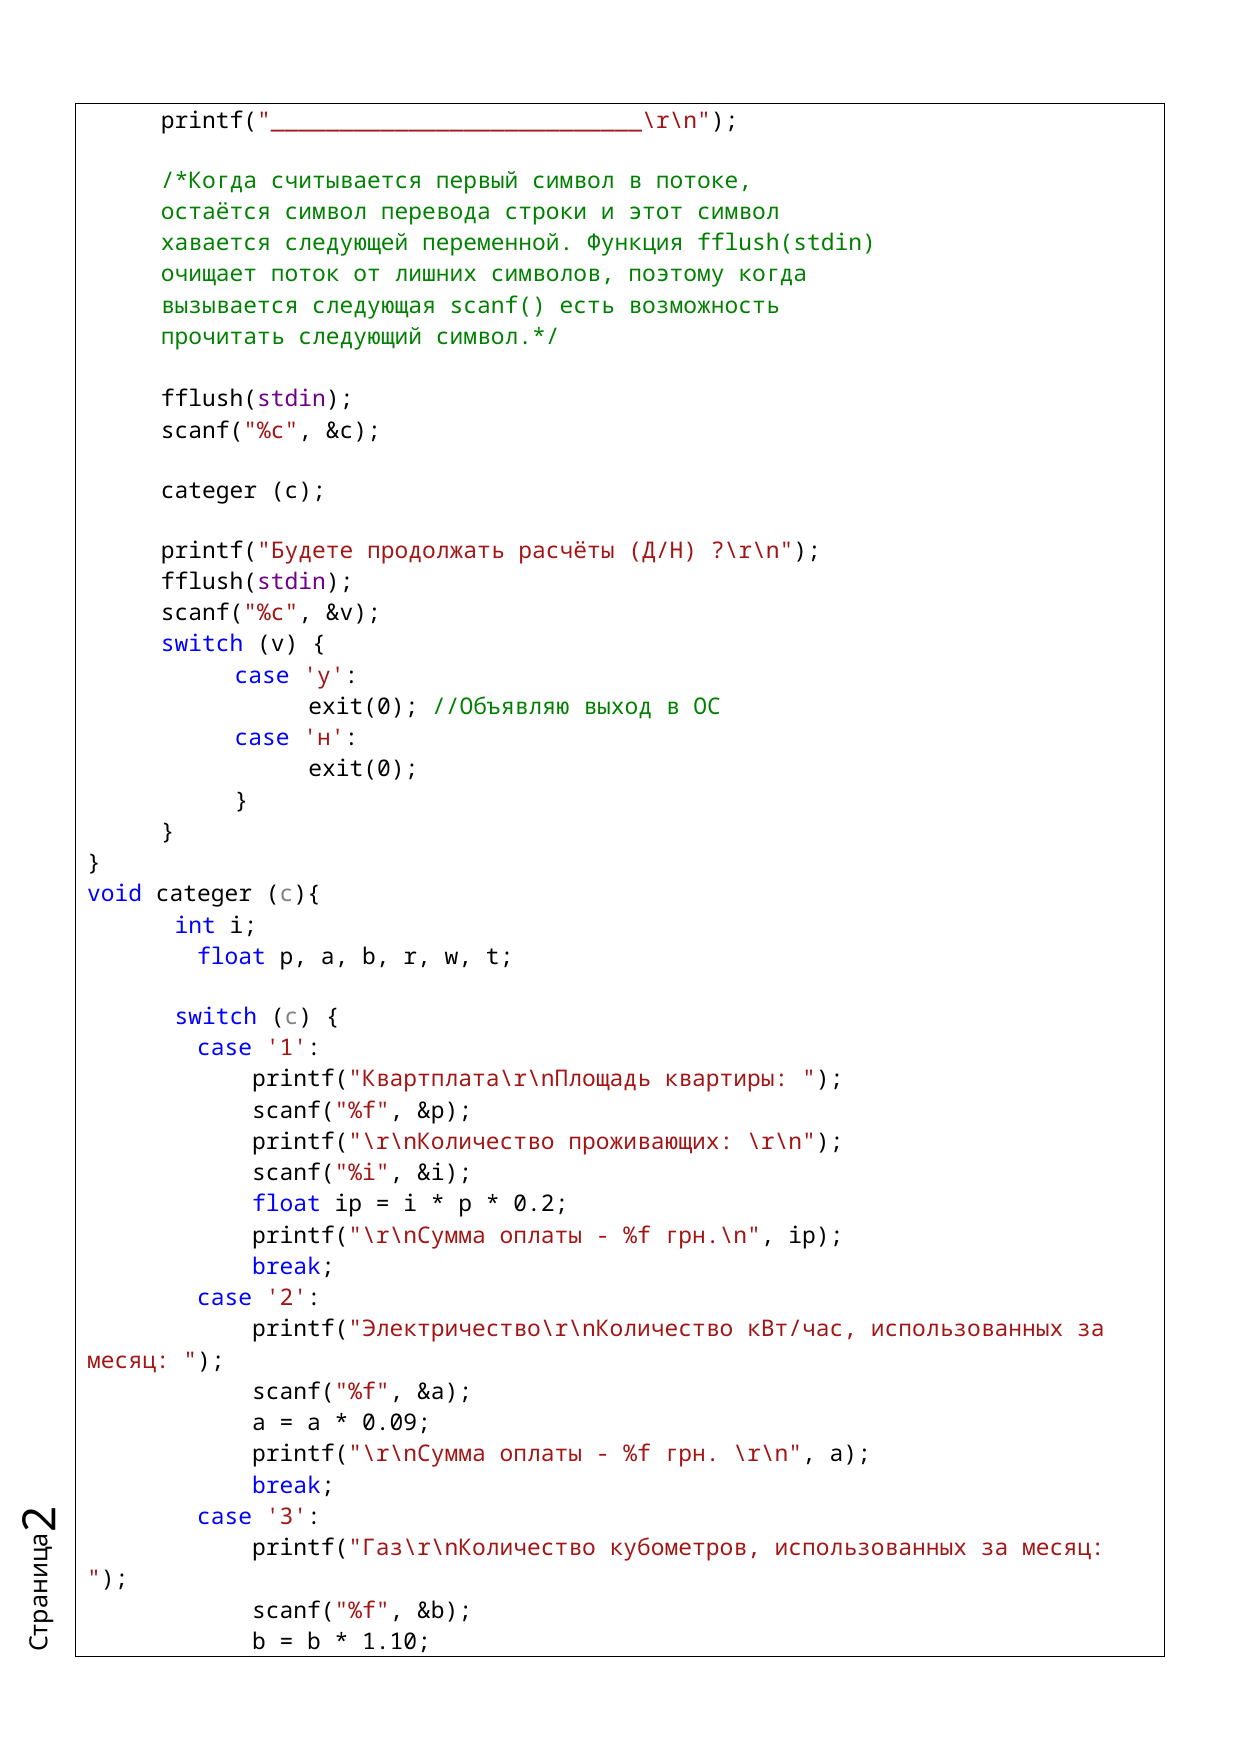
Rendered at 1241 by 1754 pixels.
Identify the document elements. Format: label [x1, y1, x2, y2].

table_header [76, 104, 1164, 1656]
